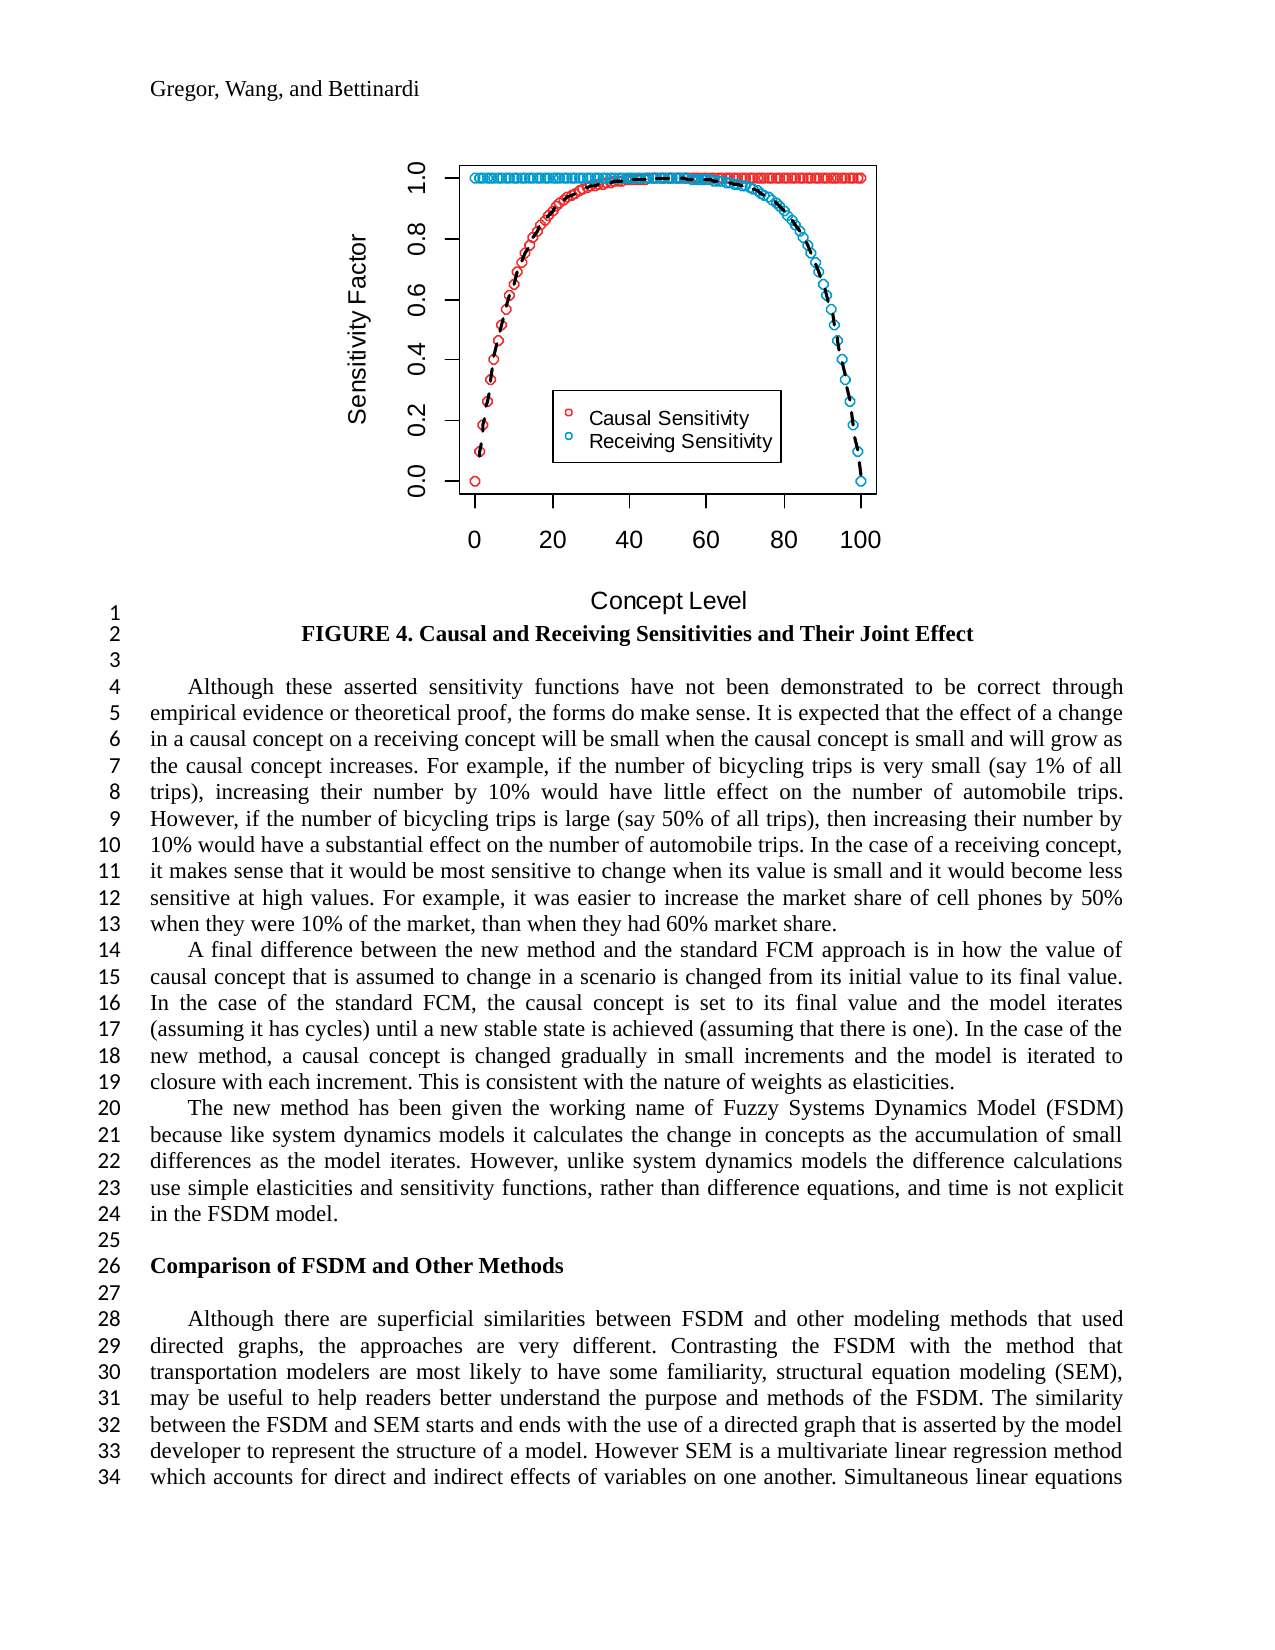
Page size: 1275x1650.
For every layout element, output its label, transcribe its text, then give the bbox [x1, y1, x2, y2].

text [150, 1305, 1125, 1490]
text A final difference between the new method and the standard FCM approach is in how the value of causal concept that is assumed to change in a scenario is changed from its initial value to its final value. In the case of the standard FCM, the causal concept is set to its final value and the model iterates (assuming it has cycles) until a new stable state is achieved (assuming that there is one). In the case of the new method, a causal concept is changed gradually in small increments and the model is iterated to closure with each increment. This is consistent with the nature of weights as elasticities. [150, 936, 1125, 1094]
text Figure 4. Causal and Receiving Sensitivities and Their Joint Effect [150, 620, 1125, 646]
text The new method has been given the working name of Fuzzy Systems Dynamics Model (FSDM) because like system dynamics models it calculates the change in concepts as the accumulation of small differences as the model iterates. However, unlike system dynamics models the difference calculations use simple elasticities and sensitivity functions, rather than difference equations, and time is not explicit in the FSDM model. [150, 1094, 1125, 1226]
text Although these asserted sensitivity functions have not been demonstrated to be correct through empirical evidence or theoretical proof, the forms do make sense. It is expected that the effect of a change in a causal concept on a receiving concept will be small when the causal concept is small and will grow as the causal concept increases. For example, if the number of bicycling trips is very small (say 1% of all trips), increasing their number by 10% would have little effect on the number of automobile trips. However, if the number of bicycling trips is large (say 50% of all trips), then increasing their number by 10% would have a substantial effect on the number of automobile trips. In the case of a receiving concept, it makes sense that it would be most sensitive to change when its value is small and it would become less sensitive at high values. For example, it was easier to increase the market share of cell phones by 50% when they were 10% of the market, than when they had 60% market share. [150, 673, 1125, 936]
text Comparison of FSDM and Other Methods [150, 1253, 1125, 1279]
